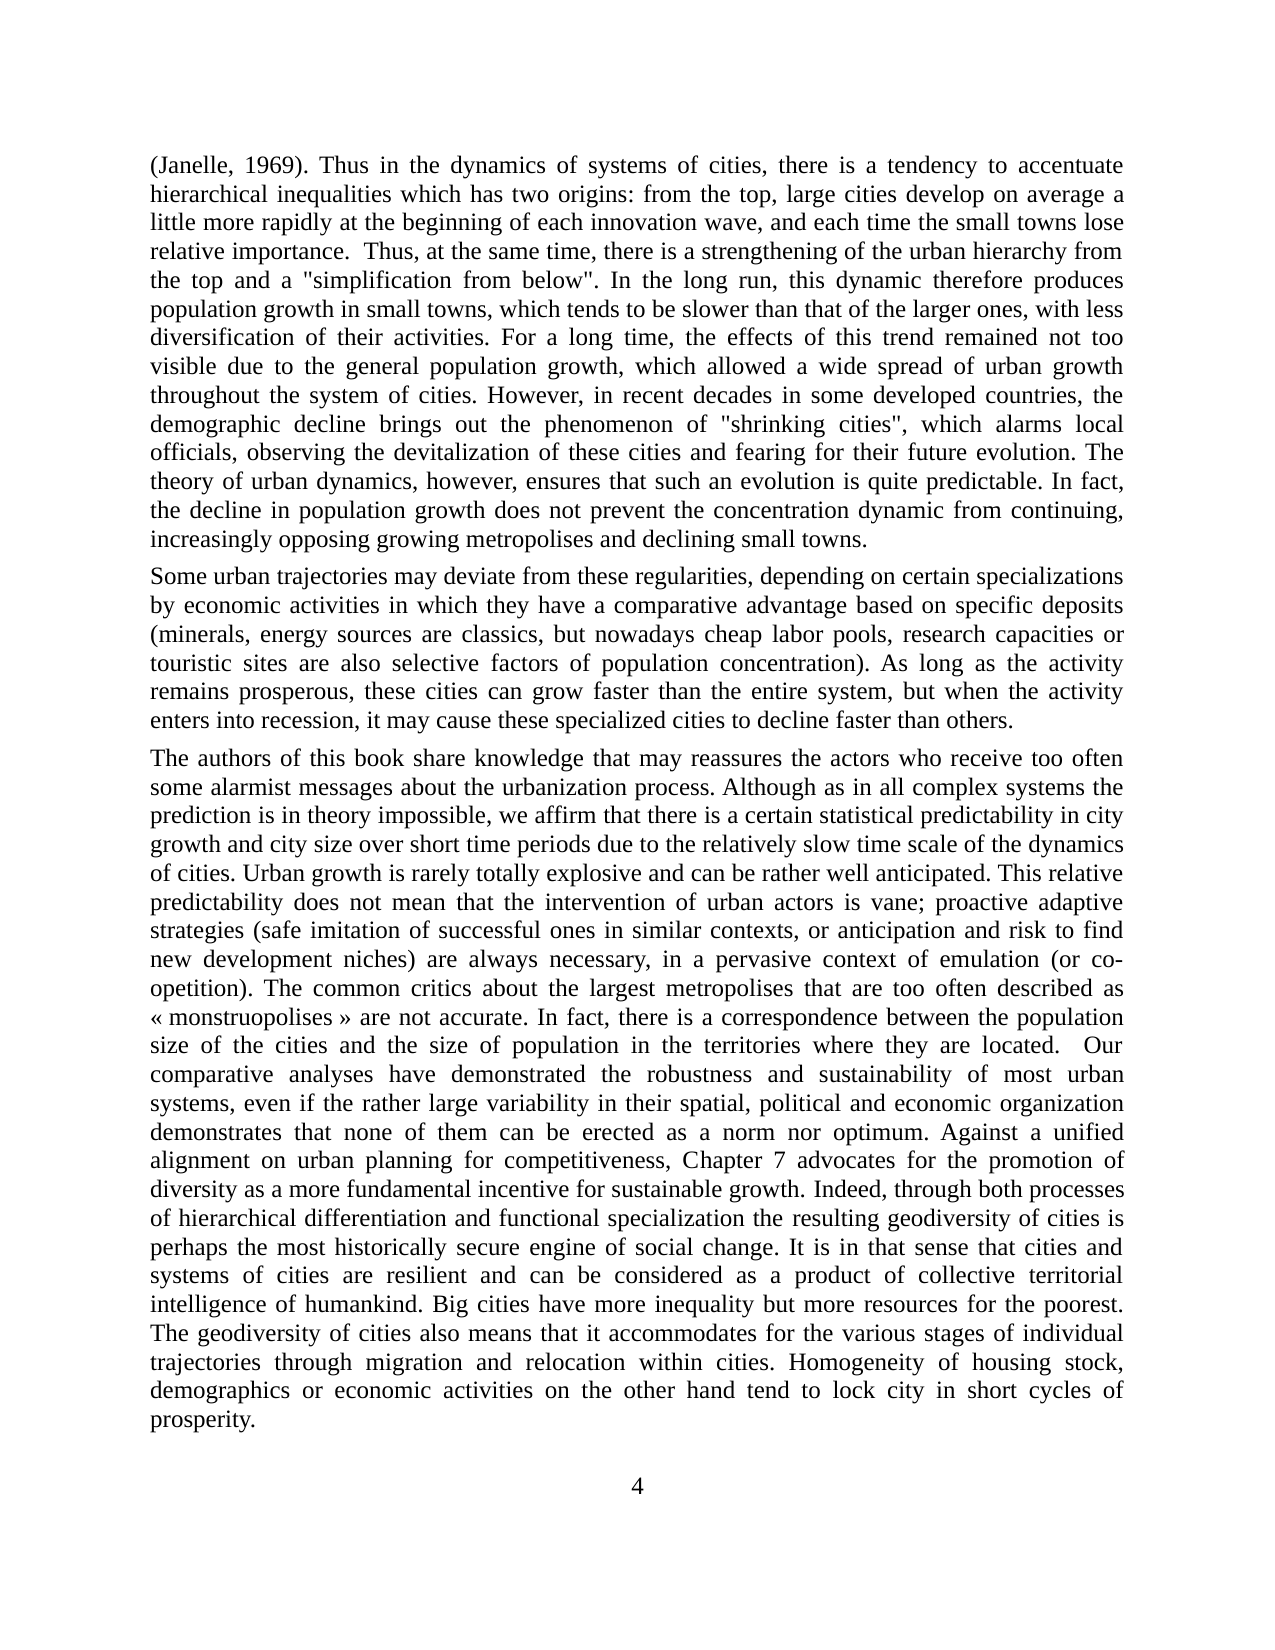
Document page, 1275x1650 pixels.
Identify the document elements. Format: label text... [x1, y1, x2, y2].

text Some urban trajectories may deviate from these regularities, depending on certain specializations by economic activities in which they have a comparative advantage based on specific deposits (minerals, energy sources are classics, but nowadays cheap labor pools, research capacities or touristic sites are also selective factors of population concentration). As long as the activity remains prosperous, these cities can grow faster than the entire system, but when the activity enters into recession, it may cause these specialized cities to decline faster than others. [150, 561, 1125, 734]
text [150, 150, 1125, 552]
text The authors of this book share knowledge that may reassures the actors who receive too often some alarmist messages about the urbanization process. Although as in all complex systems the prediction is in theory impossible, we affirm that there is a certain statistical predictability in city growth and city size over short time periods due to the relatively slow time scale of the dynamics of cities. Urban growth is rarely totally explosive and can be rather well anticipated. This relative predictability does not mean that the intervention of urban actors is vane; proactive adaptive strategies (safe imitation of successful ones in similar contexts, or anticipation and risk to find new development niches) are always necessary, in a pervasive context of emulation (or co-opetition). The common critics about the largest metropolises that are too often described as « monstruopolises » are not accurate. In fact, there is a correspondence between the population size of the cities and the size of population in the territories where they are located. Our comparative analyses have demonstrated the robustness and sustainability of most urban systems, even if the rather large variability in their spatial, political and economic organization demonstrates that none of them can be erected as a norm nor optimum. Against a unified alignment on urban planning for competitiveness, Chapter 7 advocates for the promotion of diversity as a more fundamental incentive for sustainable growth. Indeed, through both processes of hierarchical differentiation and functional specialization the resulting geodiversity of cities is perhaps the most historically secure engine of social change. It is in that sense that cities and systems of cities are resilient and can be considered as a product of collective territorial intelligence of humankind. Big cities have more inequality but more resources for the poorest. The geodiversity of cities also means that it accommodates for the various stages of individual trajectories through migration and relocation within cities. Homogeneity of housing stock, demographics or economic activities on the other hand tend to lock city in short cycles of prosperity. [150, 743, 1125, 1433]
